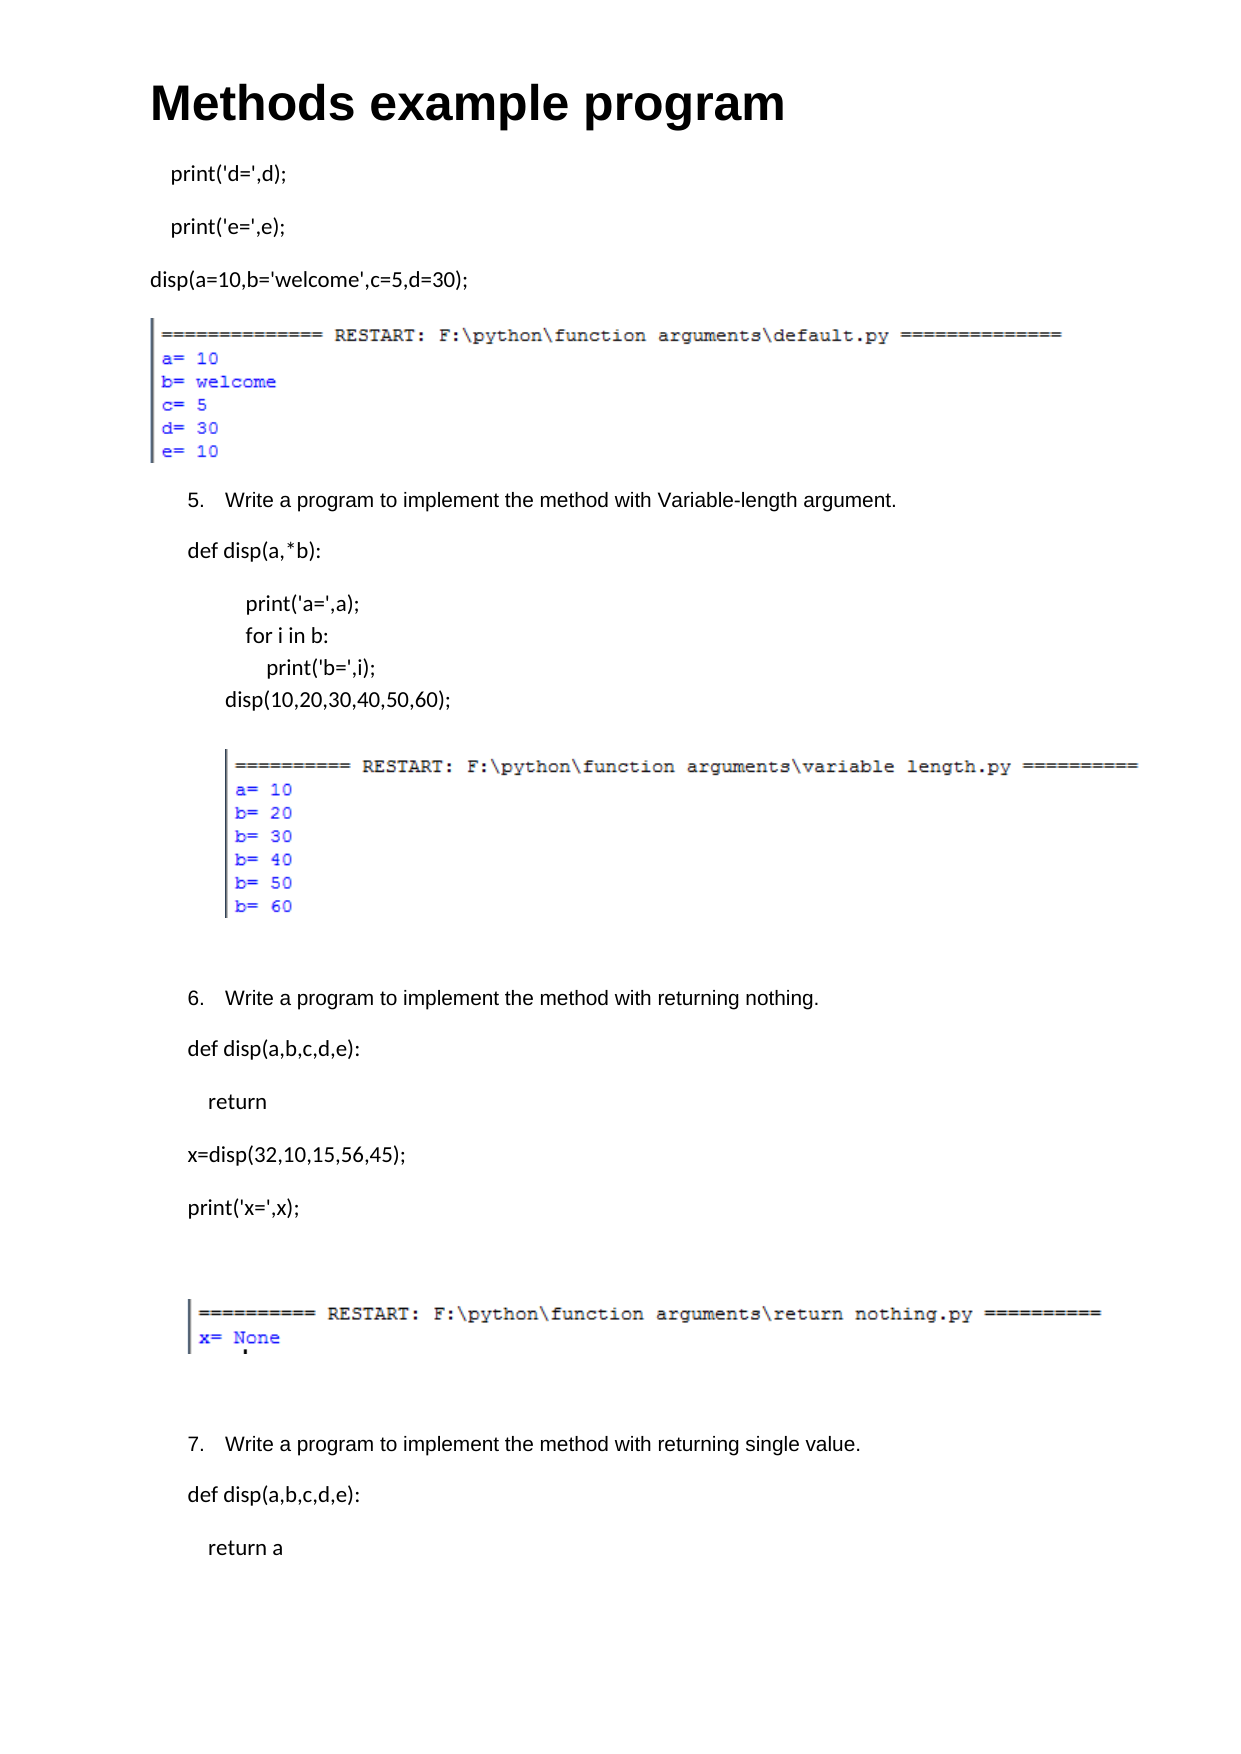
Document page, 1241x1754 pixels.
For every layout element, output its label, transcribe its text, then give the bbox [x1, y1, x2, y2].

picture [150, 318, 1091, 463]
text def disp(a,*b): [187, 536, 1090, 564]
text print('e=',e); [150, 212, 1090, 240]
text return [187, 1087, 1090, 1116]
list for i in b: [225, 621, 1090, 649]
list Write a program to implement the method with returning nothing. [187, 986, 1090, 1010]
list Write a program to implement the method with Variable-length argument. [187, 487, 1090, 511]
list Write a program to implement the method with returning single value. [187, 1432, 1090, 1456]
text disp(a=10,b='welcome',c=5,d=30); [150, 265, 1090, 293]
text return a [187, 1533, 1090, 1561]
text print('d=',d); [150, 159, 1090, 187]
text def disp(a,b,c,d,e): [187, 1034, 1090, 1062]
picture [225, 749, 1166, 918]
list print('a=',a); [225, 589, 1090, 617]
text def disp(a,b,c,d,e): [187, 1480, 1090, 1508]
list print('b=',i); [225, 653, 1090, 681]
picture [187, 1299, 1128, 1354]
text x=disp(32,10,15,56,45); [187, 1141, 1090, 1168]
list disp(10,20,30,40,50,60); [225, 685, 1090, 713]
text print('x=',x); [187, 1193, 1090, 1222]
